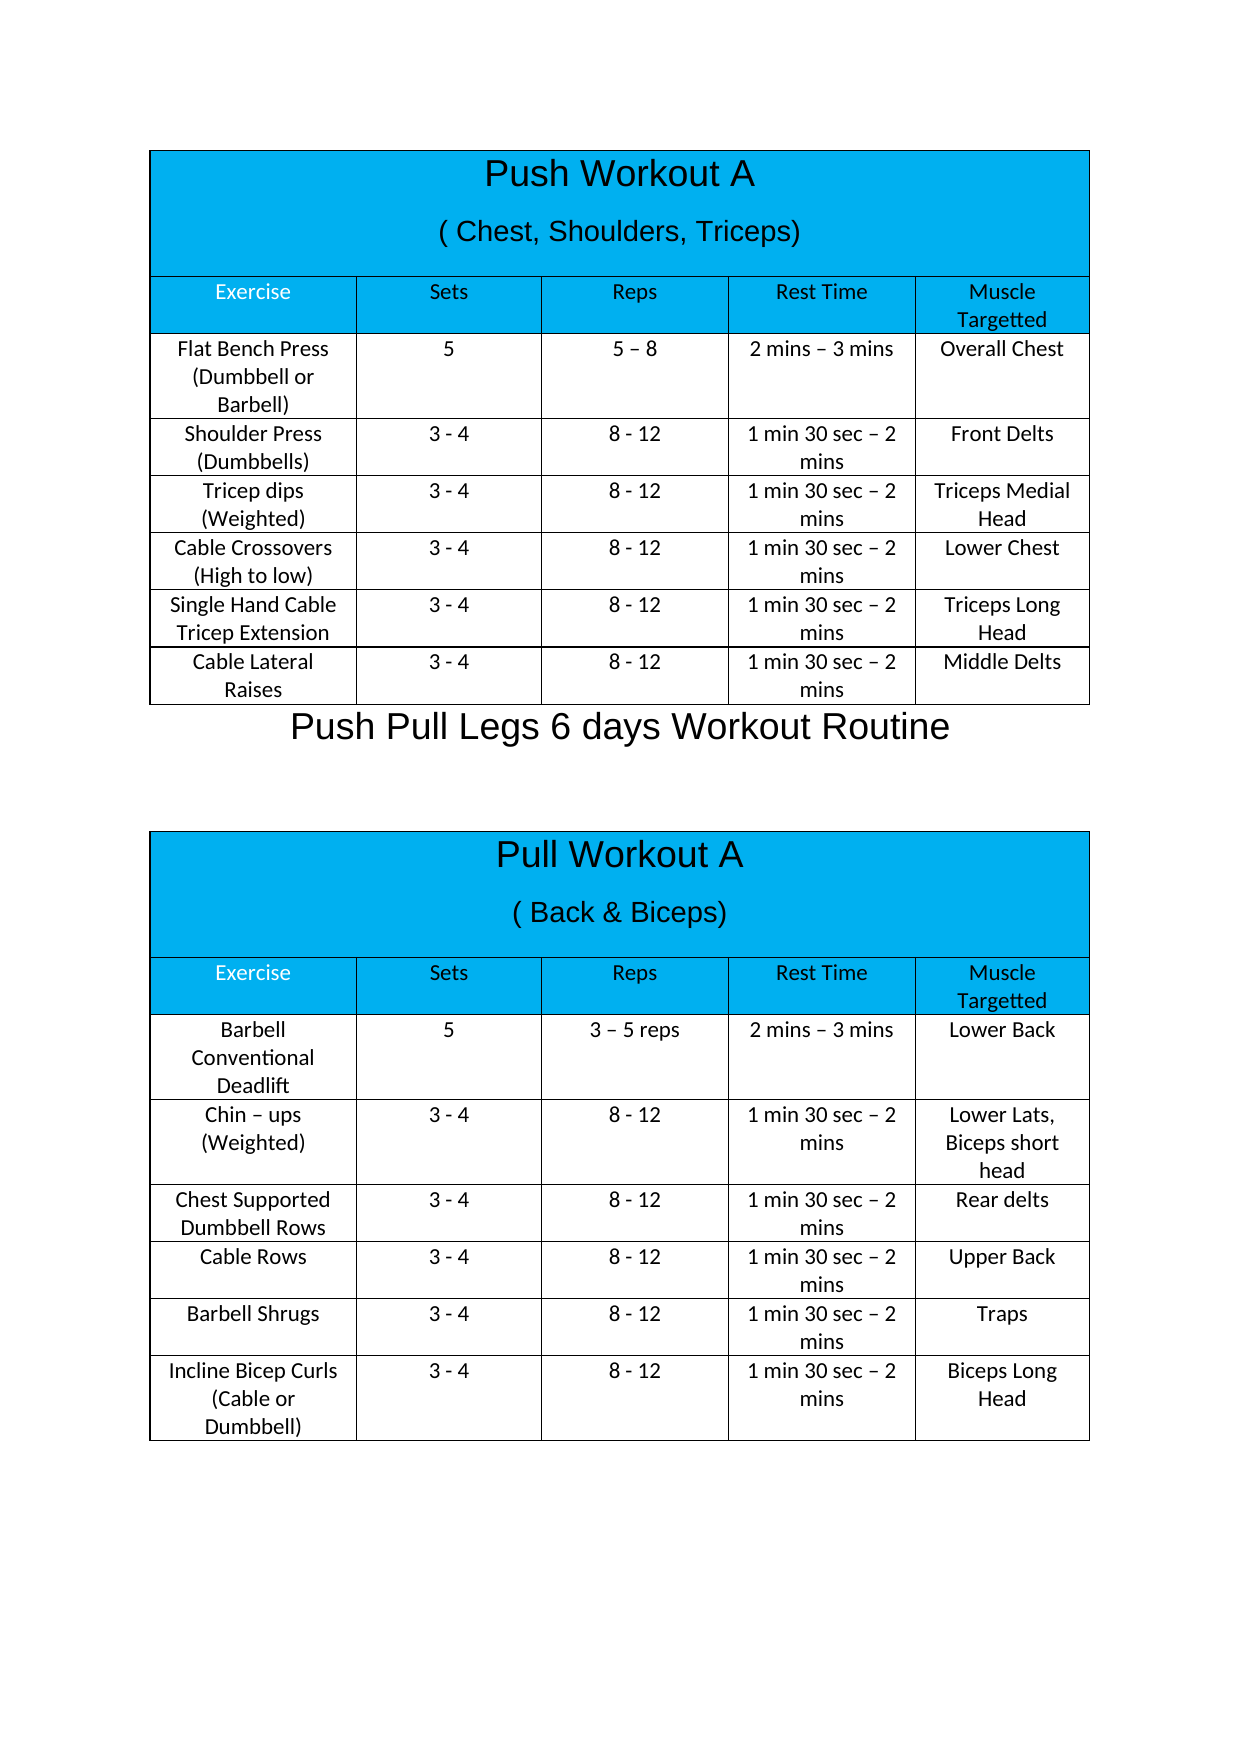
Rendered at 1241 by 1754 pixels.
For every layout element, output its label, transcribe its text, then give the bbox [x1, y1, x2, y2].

table_cell 3 - 4 [357, 419, 541, 475]
table_cell 8 - 12 [542, 1242, 728, 1298]
table_cell Reps [542, 277, 728, 333]
table_cell 1 min 30 sec – 2 mins [729, 1100, 915, 1184]
table_cell 5 – 8 [542, 334, 728, 418]
table_cell 1 min 30 sec – 2 mins [729, 590, 915, 646]
table_cell 3 - 4 [357, 648, 541, 703]
table_cell 8 - 12 [542, 590, 728, 646]
table_cell Muscle Targetted [916, 277, 1089, 333]
table_header Pull Workout A ( Back & Biceps) [151, 832, 1089, 957]
table_cell 3 - 4 [357, 533, 541, 589]
table_cell 1 min 30 sec – 2 mins [729, 476, 915, 532]
table_cell Cable Rows [151, 1242, 356, 1298]
table_cell 3 - 4 [357, 1299, 541, 1355]
table_cell 8 - 12 [542, 1100, 728, 1184]
table_cell 1 min 30 sec – 2 mins [729, 1356, 915, 1440]
table_cell Sets [357, 958, 541, 1014]
table_cell 3 - 4 [357, 1185, 541, 1241]
table_cell Middle Delts [916, 648, 1089, 703]
table_cell 8 - 12 [542, 1299, 728, 1355]
table_cell Cable Lateral Raises [151, 648, 356, 703]
table_cell Shoulder Press (Dumbbells) [151, 419, 356, 475]
table_cell 2 mins – 3 mins [729, 334, 915, 418]
table_cell Barbell Conventional Deadlift [151, 1015, 356, 1099]
table_cell 8 - 12 [542, 648, 728, 703]
table_cell Exercise [151, 958, 356, 1014]
table_cell Cable Crossovers (High to low) [151, 533, 356, 589]
table_cell 3 - 4 [357, 1242, 541, 1298]
table_cell Single Hand Cable Tricep Extension [151, 590, 356, 646]
table_cell 8 - 12 [542, 476, 728, 532]
table_cell 1 min 30 sec – 2 mins [729, 1185, 915, 1241]
table_header Push Workout A ( Chest, Shoulders, Triceps) [151, 151, 1089, 276]
table_cell 3 - 4 [357, 1100, 541, 1184]
text Push Pull Legs 6 days Workout Routine [150, 705, 1090, 748]
table_cell 2 mins – 3 mins [729, 1015, 915, 1099]
table_cell 1 min 30 sec – 2 mins [729, 1242, 915, 1298]
table_cell 5 [357, 334, 541, 418]
table_cell Rest Time [729, 277, 915, 333]
table_cell 8 - 12 [542, 1185, 728, 1241]
table_cell Triceps Medial Head [916, 476, 1089, 532]
table_cell Rest Time [729, 958, 915, 1014]
table_cell 8 - 12 [542, 533, 728, 589]
table_cell Front Delts [916, 419, 1089, 475]
table_cell Flat Bench Press (Dumbbell or Barbell) [151, 334, 356, 418]
table_cell Triceps Long Head [916, 590, 1089, 646]
table_cell Exercise [151, 277, 356, 333]
table_cell Traps [916, 1299, 1089, 1355]
table_cell 5 [357, 1015, 541, 1099]
table_cell Overall Chest [916, 334, 1089, 418]
table_cell 3 - 4 [357, 1356, 541, 1440]
table_cell 3 – 5 reps [542, 1015, 728, 1099]
table_cell 8 - 12 [542, 1356, 728, 1440]
table_cell Upper Back [916, 1242, 1089, 1298]
table_cell 1 min 30 sec – 2 mins [729, 419, 915, 475]
table_cell Biceps Long Head [916, 1356, 1089, 1440]
table_cell 1 min 30 sec – 2 mins [729, 1299, 915, 1355]
table_cell Sets [357, 277, 541, 333]
table_cell Chest Supported Dumbbell Rows [151, 1185, 356, 1241]
table_cell 8 - 12 [542, 419, 728, 475]
table_cell Reps [542, 958, 728, 1014]
table_cell 1 min 30 sec – 2 mins [729, 533, 915, 589]
table_cell Chin – ups (Weighted) [151, 1100, 356, 1184]
table_cell Incline Bicep Curls (Cable or Dumbbell) [151, 1356, 356, 1440]
table_cell 3 - 4 [357, 476, 541, 532]
table_cell Muscle Targetted [916, 958, 1089, 1014]
table_cell 3 - 4 [357, 590, 541, 646]
table_cell 1 min 30 sec – 2 mins [729, 648, 915, 703]
table_cell Lower Back [916, 1015, 1089, 1099]
table_cell Barbell Shrugs [151, 1299, 356, 1355]
table_cell Lower Chest [916, 533, 1089, 589]
table_cell Rear delts [916, 1185, 1089, 1241]
table_cell Lower Lats, Biceps short head [916, 1100, 1089, 1184]
table_cell Tricep dips (Weighted) [151, 476, 356, 532]
